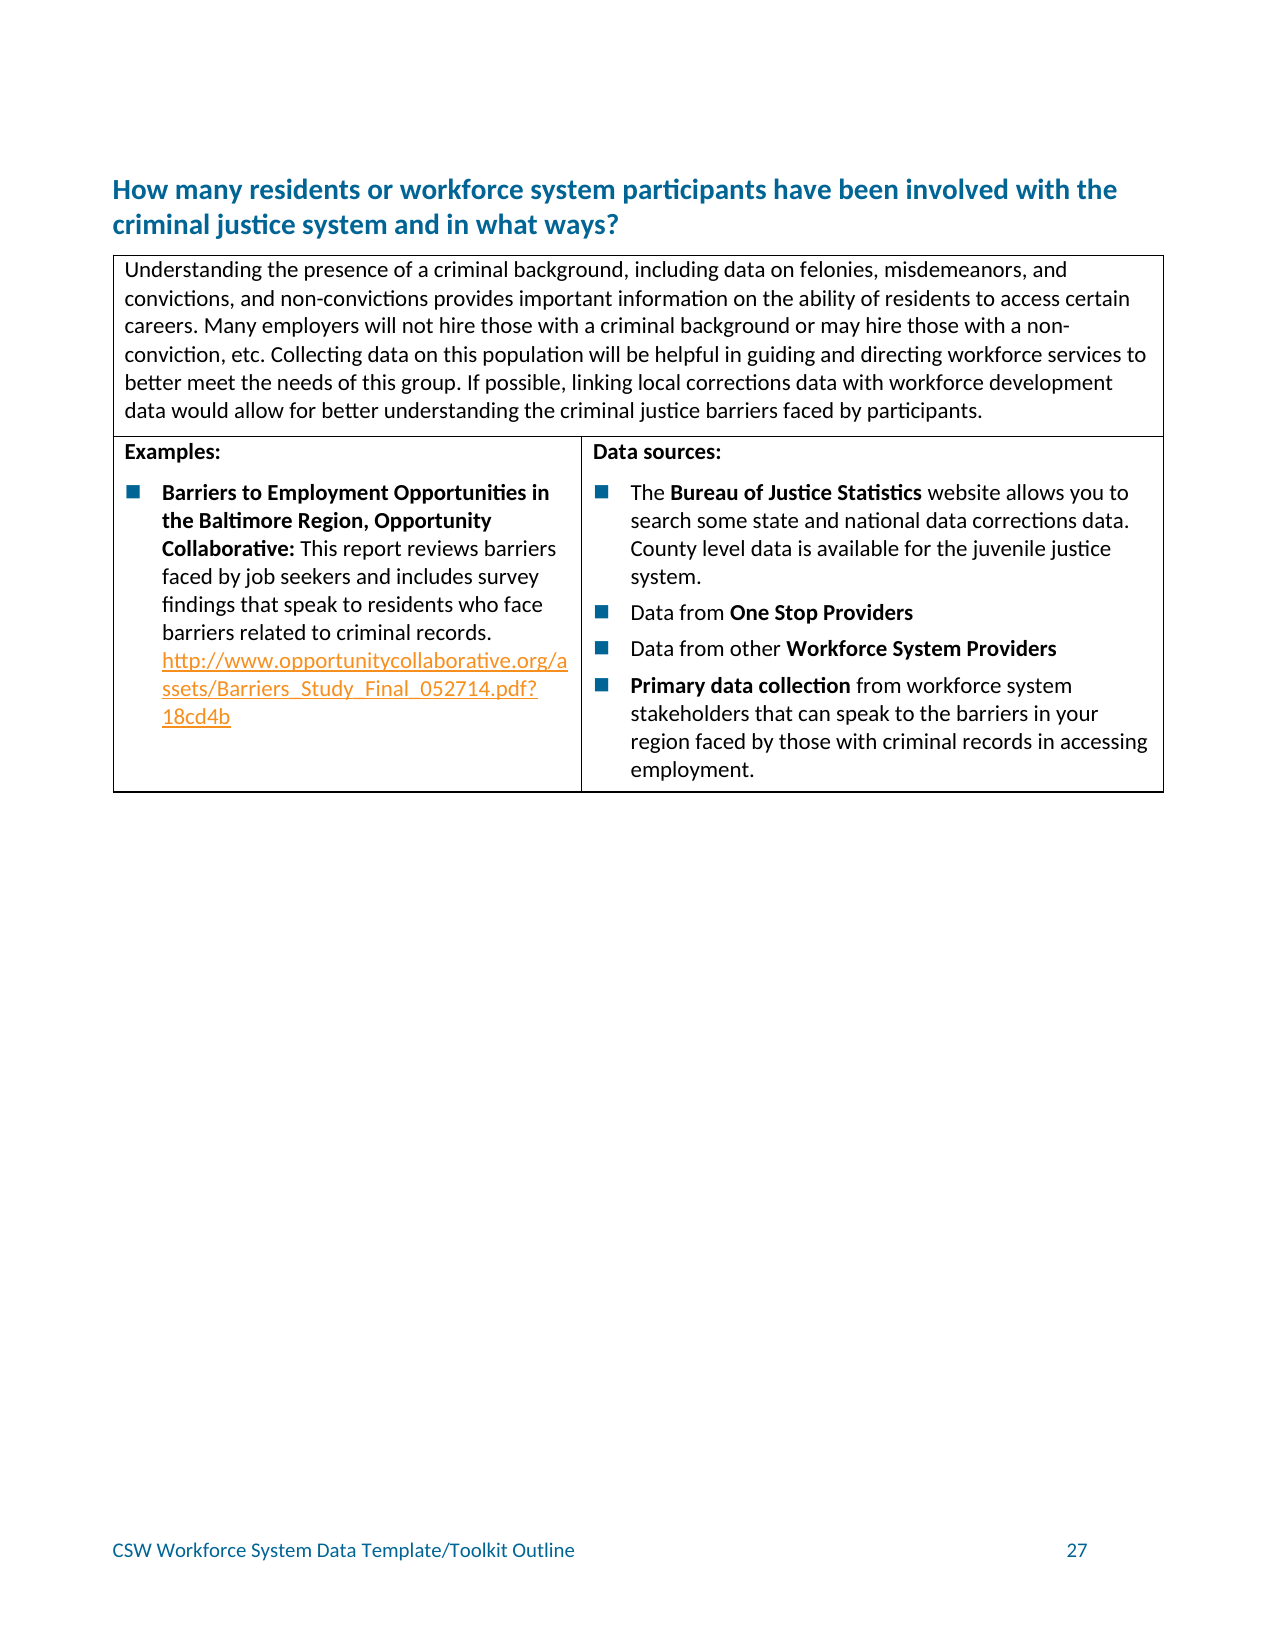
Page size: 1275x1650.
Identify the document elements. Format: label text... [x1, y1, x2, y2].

table_header Understanding the presence of a criminal background, including data on felonies, misdemeanors, and convictions, and non-convictions provides important information on the ability of residents to access certain careers. Many employers will not hire those with a criminal background or may hire those with a non-conviction, etc. Collecting data on this population will be helpful in guiding and directing workforce services to better meet the needs of this group. If possible, linking local corrections data with workforce development data would allow for better understanding the criminal justice barriers faced by participants. [114, 256, 1163, 436]
table_cell Examples: Barriers to Employment Opportunities in the Baltimore Region, Opportunity Collaborative: This report reviews barriers faced by job seekers and includes survey findings that speak to residents who face barriers related to criminal records. http://www.opportunitycollaborative.org/assets/Barriers_Study_Final_052714.pdf?18cd4b [114, 437, 581, 791]
table_cell Data sources: The Bureau of Justice Statistics website allows you to search some state and national data corrections data. County level data is available for the juvenile justice system. Data from One Stop Providers Data from other Workforce System Providers Primary data collection from workforce system stakeholders that can speak to the barriers in your region faced by those with criminal records in accessing employment. [582, 437, 1163, 791]
subtitle How many residents or workforce system participants have been involved with the criminal justice system and in what ways? [112, 171, 1162, 242]
